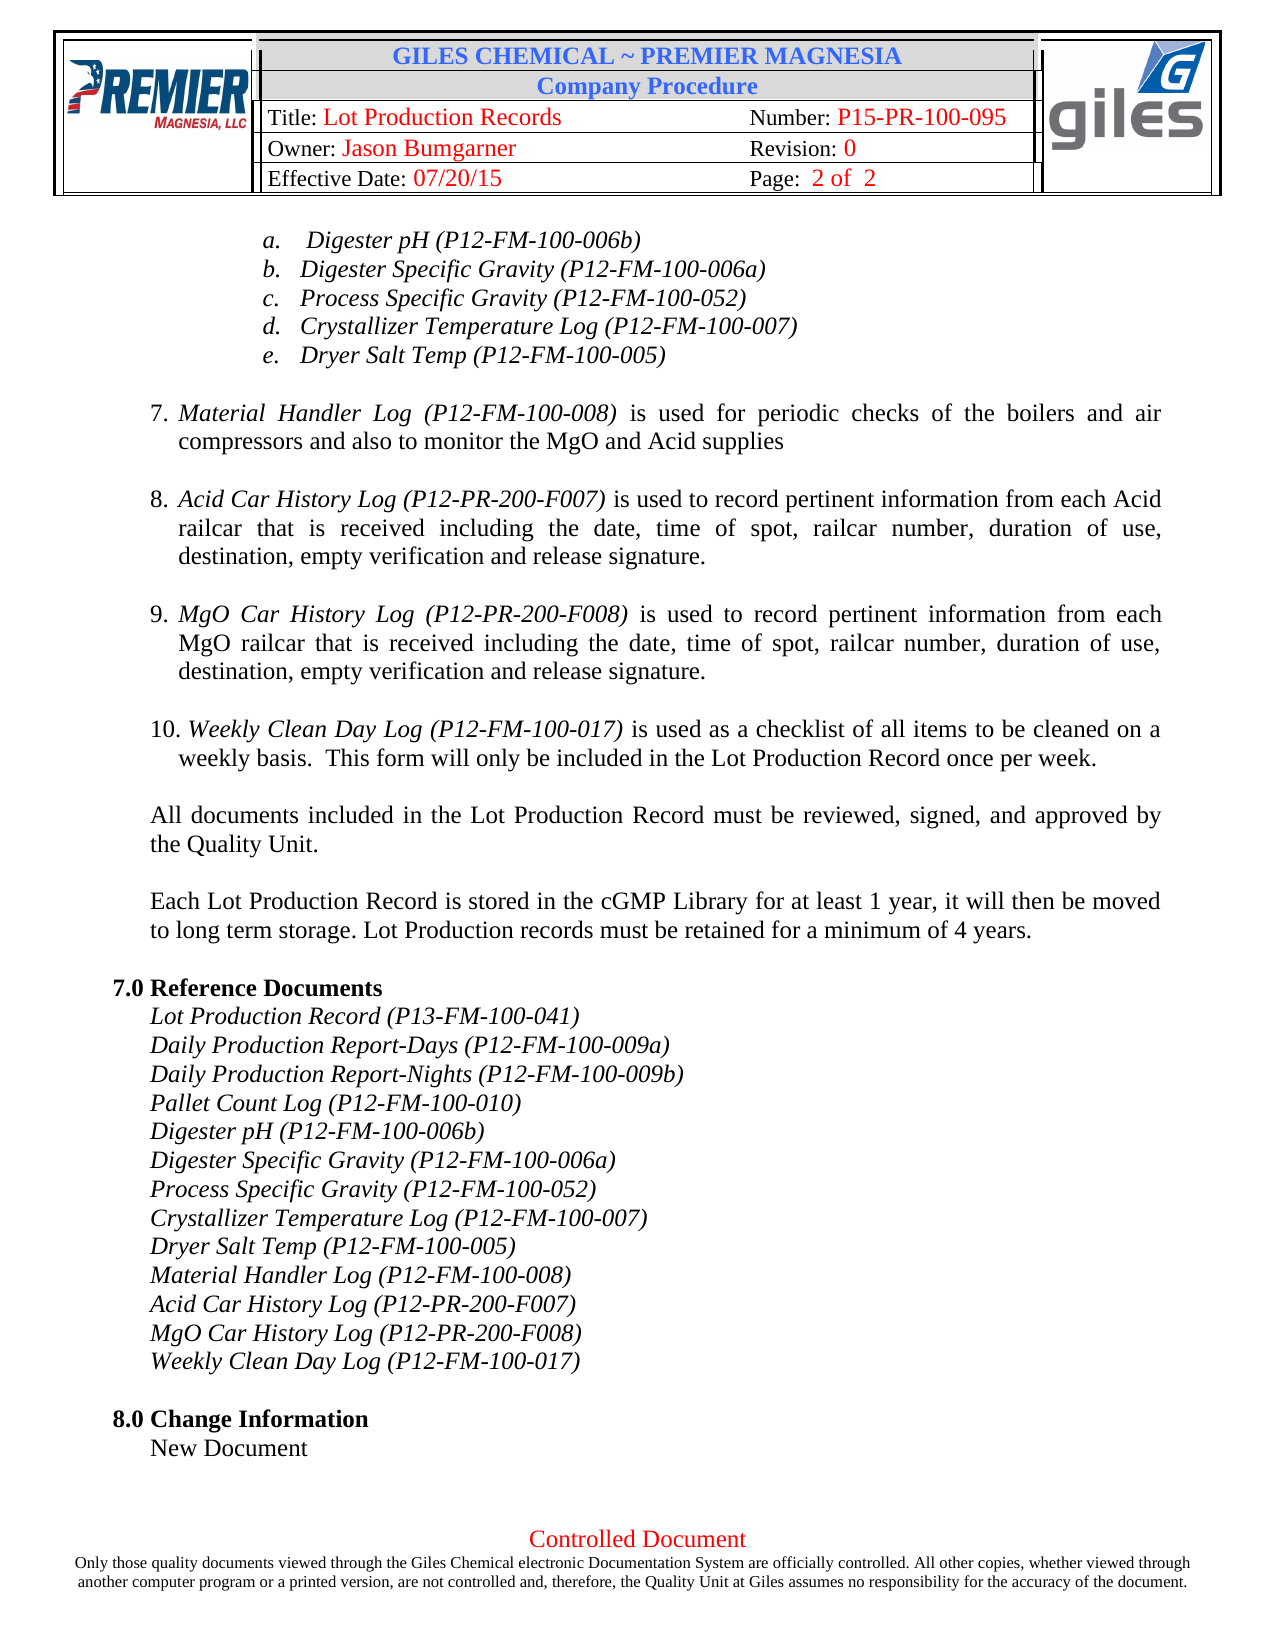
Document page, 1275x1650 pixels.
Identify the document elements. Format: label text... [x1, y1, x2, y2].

text Dryer Salt Temp (P12-FM-100-005) [112, 1231, 1162, 1260]
list Process Specific Gravity (P12-FM-100-052) [262, 283, 1162, 311]
list Digester pH (P12-FM-100-006b) [262, 225, 1162, 254]
text Each Lot Production Record is stored in the cGMP Library for at least 1 year, it will then be moved to long term storage. Lot Production records must be retained for a minimum of 4 years. [150, 886, 1162, 944]
text 8.0 Change Information [112, 1404, 1162, 1433]
list Material Handler Log (P12-FM-100-008) is used for periodic checks of the boilers and air compressors and also to monitor the MgO and Acid supplies [150, 398, 1162, 455]
text Digester pH (P12-FM-100-006b) [112, 1116, 1162, 1145]
list Crystallizer Temperature Log (P12-FM-100-007) [262, 311, 1162, 340]
picture [1049, 41, 1206, 150]
list Reference Documents [112, 973, 1162, 1001]
picture [67, 60, 249, 130]
list Dryer Salt Temp (P12-FM-100-005) [262, 340, 1162, 369]
list Digester Specific Gravity (P12-FM-100-006a) [262, 254, 1162, 283]
text Material Handler Log (P12-FM-100-008) [112, 1260, 1162, 1289]
text All documents included in the Lot Production Record must be reviewed, signed, and approved by the Quality Unit. [150, 800, 1162, 858]
text New Document [112, 1433, 1162, 1461]
text Daily Production Report-Days (P12-FM-100-009a) [112, 1030, 1162, 1059]
list Weekly Clean Day Log (P12-FM-100-017) is used as a checklist of all items to be cleaned on a weekly basis. This form will only be included in the Lot Production Record once per week. [150, 714, 1162, 771]
text Lot Production Record (P13-FM-100-041) [112, 1001, 1162, 1030]
list Acid Car History Log (P12-PR-200-F007) is used to record pertinent information from each Acid railcar that is received including the date, time of spot, railcar number, duration of use, destination, empty verification and release signature. [150, 484, 1162, 570]
text Weekly Clean Day Log (P12-FM-100-017) [112, 1346, 1162, 1375]
text Process Specific Gravity (P12-FM-100-052) [112, 1174, 1162, 1203]
text Digester Specific Gravity (P12-FM-100-006a) [112, 1145, 1162, 1174]
text Pallet Count Log (P12-FM-100-010) [112, 1088, 1162, 1116]
list MgO Car History Log (P12-PR-200-F008) is used to record pertinent information from each MgO railcar that is received including the date, time of spot, railcar number, duration of use, destination, empty verification and release signature. [150, 599, 1162, 685]
text Daily Production Report-Nights (P12-FM-100-009b) [112, 1059, 1162, 1088]
text Crystallizer Temperature Log (P12-FM-100-007) [112, 1203, 1162, 1231]
text MgO Car History Log (P12-PR-200-F008) [112, 1318, 1162, 1346]
text Acid Car History Log (P12-PR-200-F007) [112, 1289, 1162, 1318]
